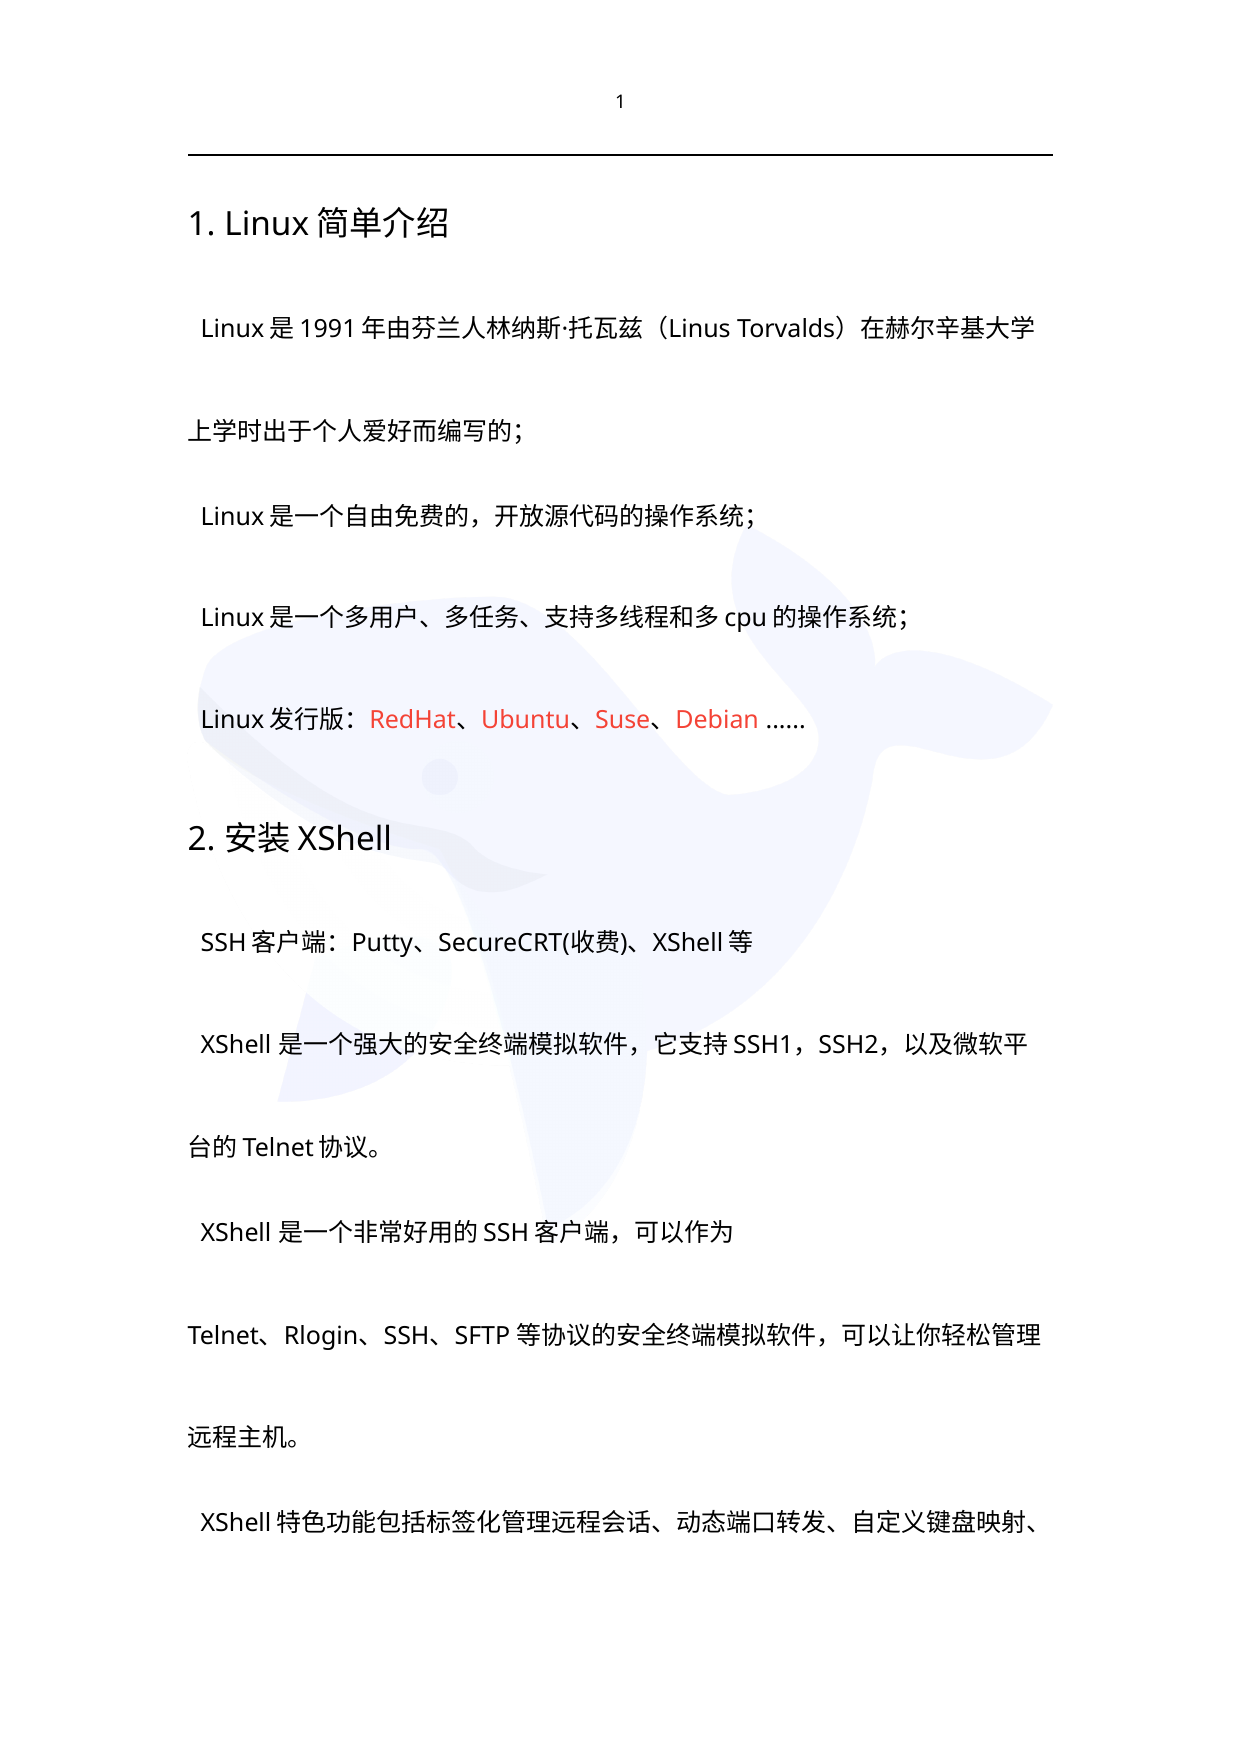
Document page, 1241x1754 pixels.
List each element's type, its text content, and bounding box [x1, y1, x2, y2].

text ​ Linux是1991年由芬兰人林纳斯·托瓦兹（Linus Torvalds）在赫尔辛基大学上学时出于个人爱好而编写的； [187, 293, 1053, 463]
subtitle 2. 安装XShell [187, 802, 1053, 869]
text ​ Linux是一个多用户、多任务、支持多线程和多cpu的操作系统； [187, 583, 1053, 651]
text ​ XShell 是一个强大的安全终端模拟软件，它支持SSH1，SSH2，以及微软平台的Telnet协议。 [187, 1010, 1053, 1180]
text ​ Linux是一个自由免费的，开放源代码的操作系统； [187, 481, 1053, 549]
text ​ Linux发行版：RedHat、Ubuntu、Suse、Debian ...... [187, 685, 1053, 753]
text ​ SSH客户端：Putty、SecureCRT(收费)、XShell等 [187, 908, 1053, 976]
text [187, 1488, 1053, 1556]
subtitle 1. Linux简单介绍 [187, 187, 1053, 255]
text ​ XShell 是一个非常好用的SSH客户端，可以作为 Telnet、Rlogin、SSH、SFTP 等协议的安全终端模拟软件，可以让你轻松管理远程主机。 [187, 1198, 1053, 1470]
